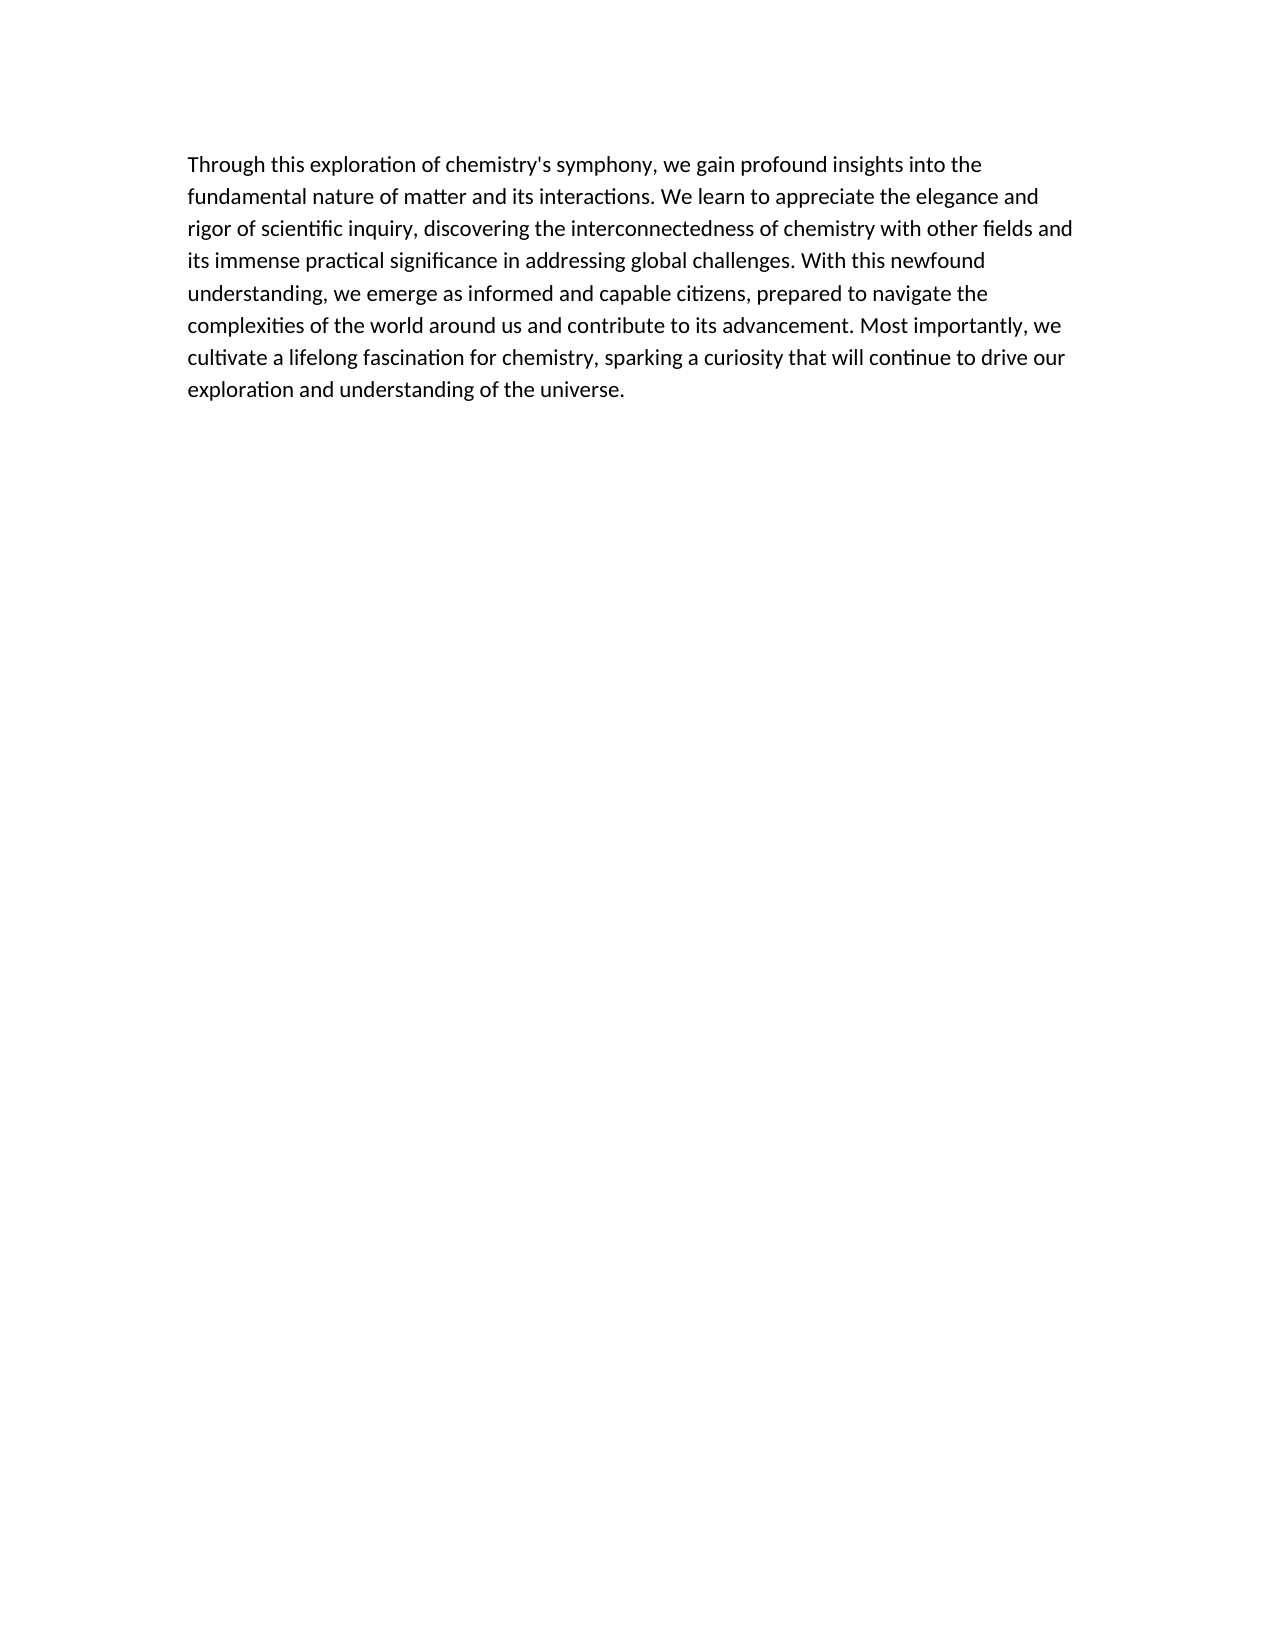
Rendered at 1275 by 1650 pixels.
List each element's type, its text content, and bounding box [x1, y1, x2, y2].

text Through this exploration of chemistry's symphony, we gain profound insights into the fundamental nature of matter and its interactions. We learn to appreciate the elegance and rigor of scientific inquiry, discovering the interconnectedness of chemistry with other fields and its immense practical significance in addressing global challenges. With this newfound understanding, we emerge as informed and capable citizens, prepared to navigate the complexities of the world around us and contribute to its advancement. Most importantly, we cultivate a lifelong fascination for chemistry, sparking a curiosity that will continue to drive our exploration and understanding of the universe. [187, 150, 1087, 403]
